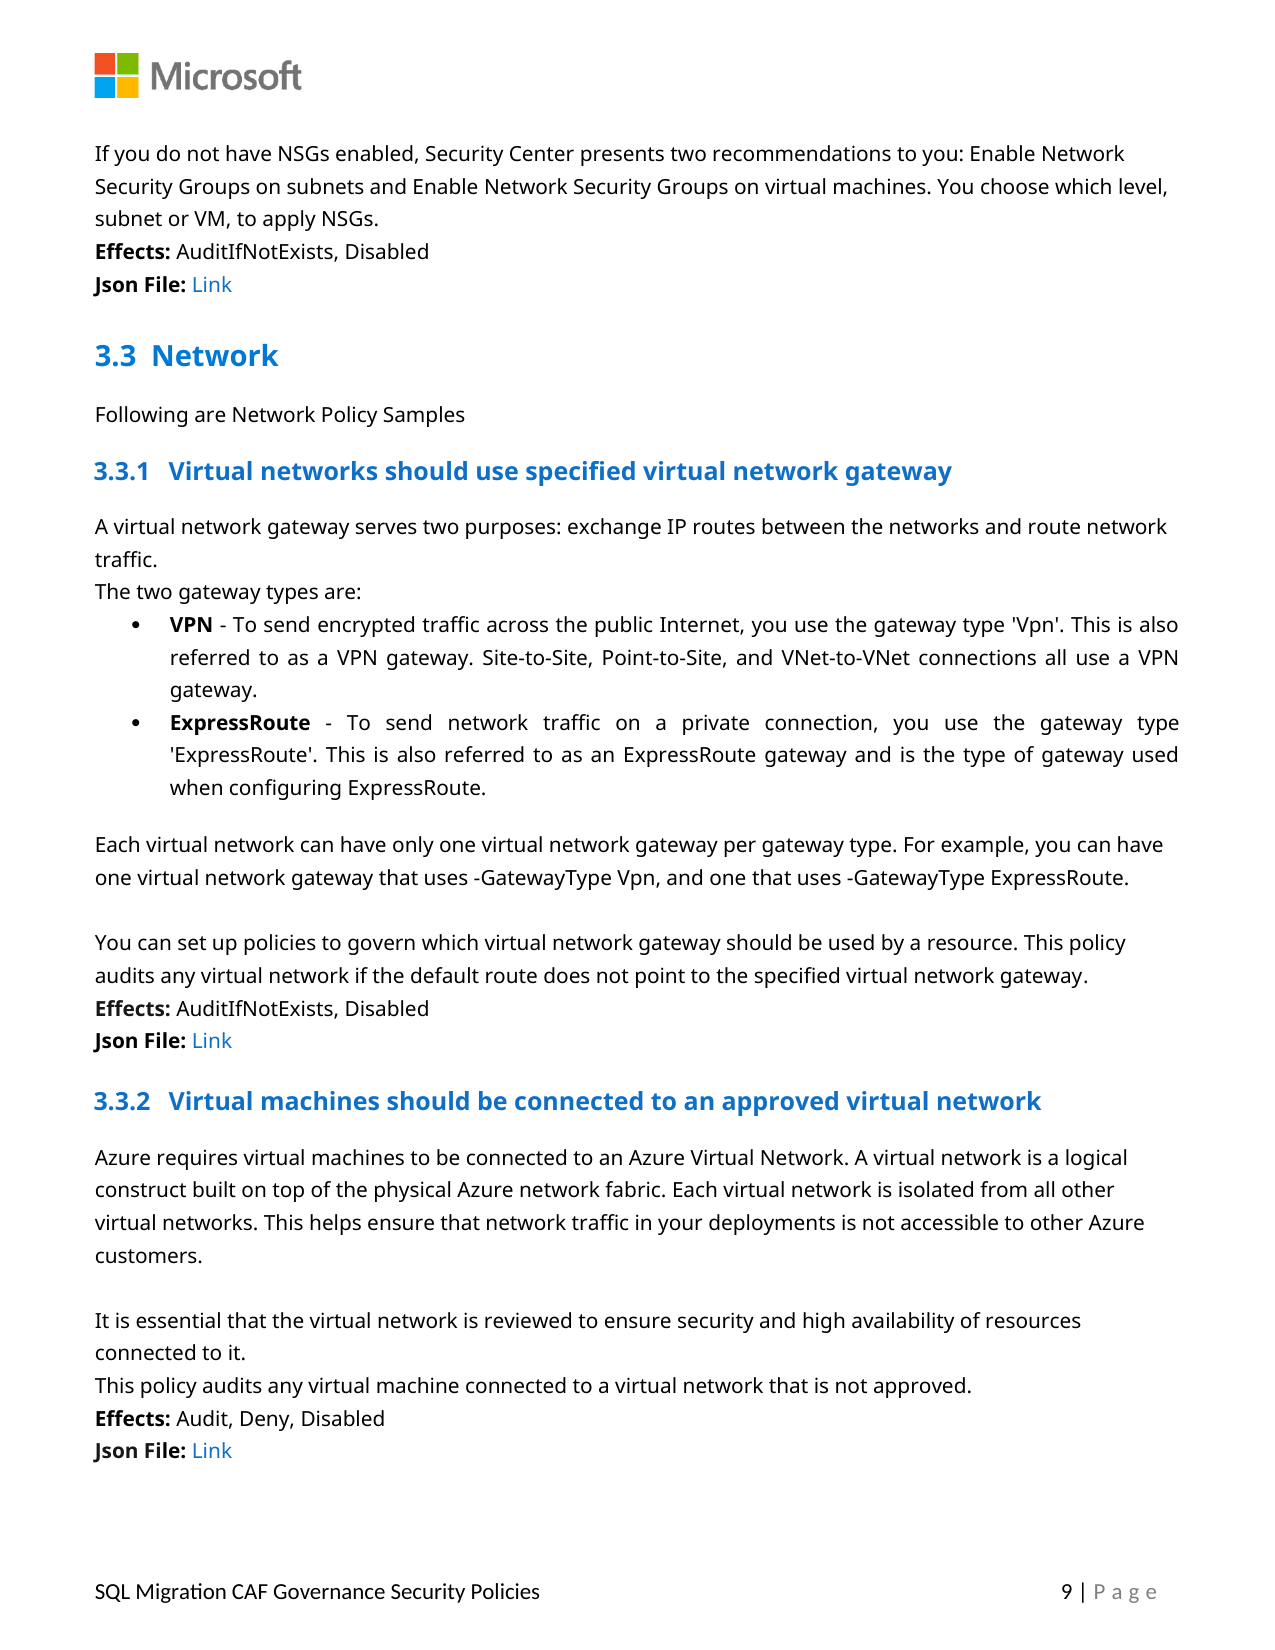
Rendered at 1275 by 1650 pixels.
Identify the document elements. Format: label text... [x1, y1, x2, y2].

text A virtual network gateway serves two purposes: exchange IP routes between the networks and route network traffic. [94, 512, 1181, 573]
subtitle Virtual machines should be connected to an approved virtual network [93, 1084, 1181, 1118]
text If you do not have NSGs enabled, Security Center presents two recommendations to you: Enable Network Security Groups on subnets and Enable Network Security Groups on virtual machines. You choose which level, subnet or VM, to apply NSGs. [94, 139, 1181, 233]
subtitle Network [94, 335, 1181, 375]
subtitle Virtual networks should use specified virtual network gateway [93, 453, 1181, 487]
text Effects: Audit, Deny, Disabled [94, 1404, 1181, 1432]
text It is essential that the virtual network is reviewed to ensure security and high availability of resources connected to it. [94, 1306, 1181, 1367]
text Json File: Link [94, 270, 1181, 298]
text Json File: Link [186, 1026, 1181, 1055]
text Effects: AuditIfNotExists, Disabled [94, 237, 1181, 266]
picture [94, 53, 302, 98]
text Azure requires virtual machines to be connected to an Azure Virtual Network. A virtual network is a logical construct built on top of the physical Azure network fabric. Each virtual network is isolated from all other virtual networks. This helps ensure that network traffic in your deployments is not accessible to other Azure customers. [94, 1143, 1181, 1269]
text This policy audits any virtual machine connected to a virtual network that is not approved. [94, 1371, 1181, 1399]
text Following are Network Policy Samples [94, 400, 1181, 428]
text Effects: AuditIfNotExists, Disabled [176, 994, 1181, 1022]
text You can set up policies to govern which virtual network gateway should be used by a resource. This policy audits any virtual network if the default route does not point to the specified virtual network gateway. [94, 928, 1181, 989]
list ExpressRoute - To send network traffic on a private connection, you use the gateway type 'ExpressRoute'. This is also referred to as an ExpressRoute gateway and is the type of gateway used when configuring ExpressRoute. [132, 708, 1181, 801]
text Each virtual network can have only one virtual network gateway per gateway type. For example, you can have one virtual network gateway that uses -GatewayType Vpn, and one that uses -GatewayType ExpressRoute. [94, 831, 1181, 892]
text Json File: Link [186, 1436, 1181, 1465]
text The two gateway types are: [94, 577, 1181, 606]
list VPN - To send encrypted traffic across the public Internet, you use the gateway type 'Vpn'. This is also referred to as a VPN gateway. Site-to-Site, Point-to-Site, and VNet-to-VNet connections all use a VPN gateway. [132, 610, 1181, 704]
